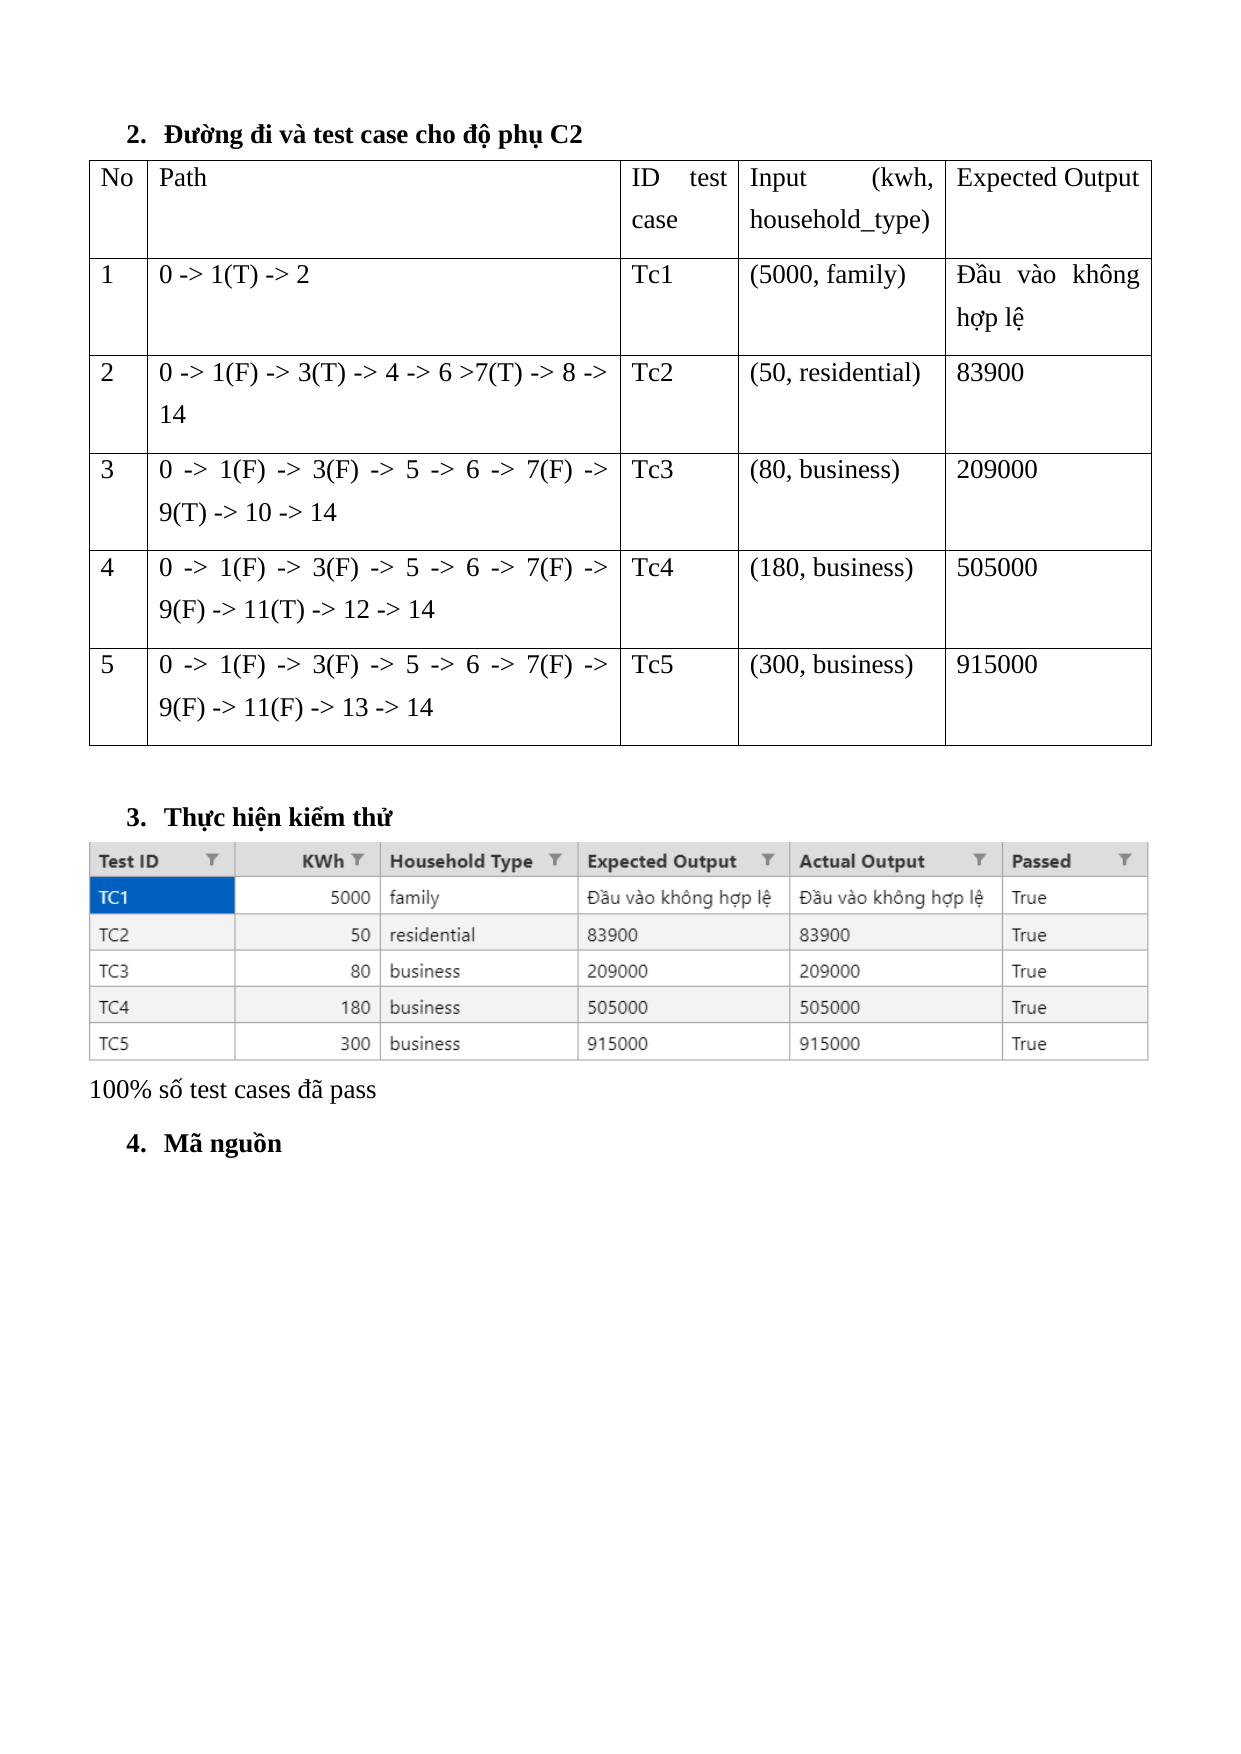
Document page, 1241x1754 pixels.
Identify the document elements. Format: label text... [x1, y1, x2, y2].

table_cell (50, residential) [739, 356, 945, 453]
table_cell 5 [90, 649, 147, 745]
table_cell Tc1 [621, 259, 738, 355]
table_header Input (kwh, household_type) [739, 161, 945, 258]
table_cell 209000 [946, 454, 1151, 550]
table_cell 0 -> 1(T) -> 2 [148, 259, 620, 355]
subtitle Thực hiện kiểm thử [126, 801, 1152, 832]
table_cell (300, business) [739, 649, 945, 745]
table_cell Tc2 [621, 356, 738, 453]
table_cell (80, business) [739, 454, 945, 550]
table_cell Tc5 [621, 649, 738, 745]
text 100% số test cases đã pass [89, 1073, 1152, 1104]
table_cell 3 [90, 454, 147, 550]
table_cell 83900 [946, 356, 1151, 453]
picture [88, 842, 1152, 1063]
subtitle Mã nguồn [126, 1127, 1152, 1159]
table_cell Đầu vào không hợp lệ [946, 259, 1151, 355]
table_cell 915000 [946, 649, 1151, 745]
subtitle Đường đi và test case cho độ phụ C2 [126, 118, 1152, 149]
table_cell (180, business) [739, 551, 945, 648]
table_header No [90, 161, 147, 258]
table_header Path [148, 161, 620, 258]
table_cell 0 -> 1(F) -> 3(F) -> 5 -> 6 -> 7(F) -> 9(T) -> 10 -> 14 [148, 454, 620, 550]
table_cell Tc3 [621, 454, 738, 550]
table_header Expected Output [946, 161, 1151, 258]
table_cell 0 -> 1(F) -> 3(T) -> 4 -> 6 >7(T) -> 8 -> 14 [148, 356, 620, 453]
table_cell 4 [90, 551, 147, 648]
table_header ID test case [621, 161, 738, 258]
table_cell 0 -> 1(F) -> 3(F) -> 5 -> 6 -> 7(F) -> 9(F) -> 11(T) -> 12 -> 14 [148, 551, 620, 648]
table_cell 0 -> 1(F) -> 3(F) -> 5 -> 6 -> 7(F) -> 9(F) -> 11(F) -> 13 -> 14 [148, 649, 620, 745]
table_cell (5000, family) [739, 259, 945, 355]
table_cell 505000 [946, 551, 1151, 648]
table_cell Tc4 [621, 551, 738, 648]
table_cell 1 [90, 259, 147, 355]
table_cell 2 [90, 356, 147, 453]
